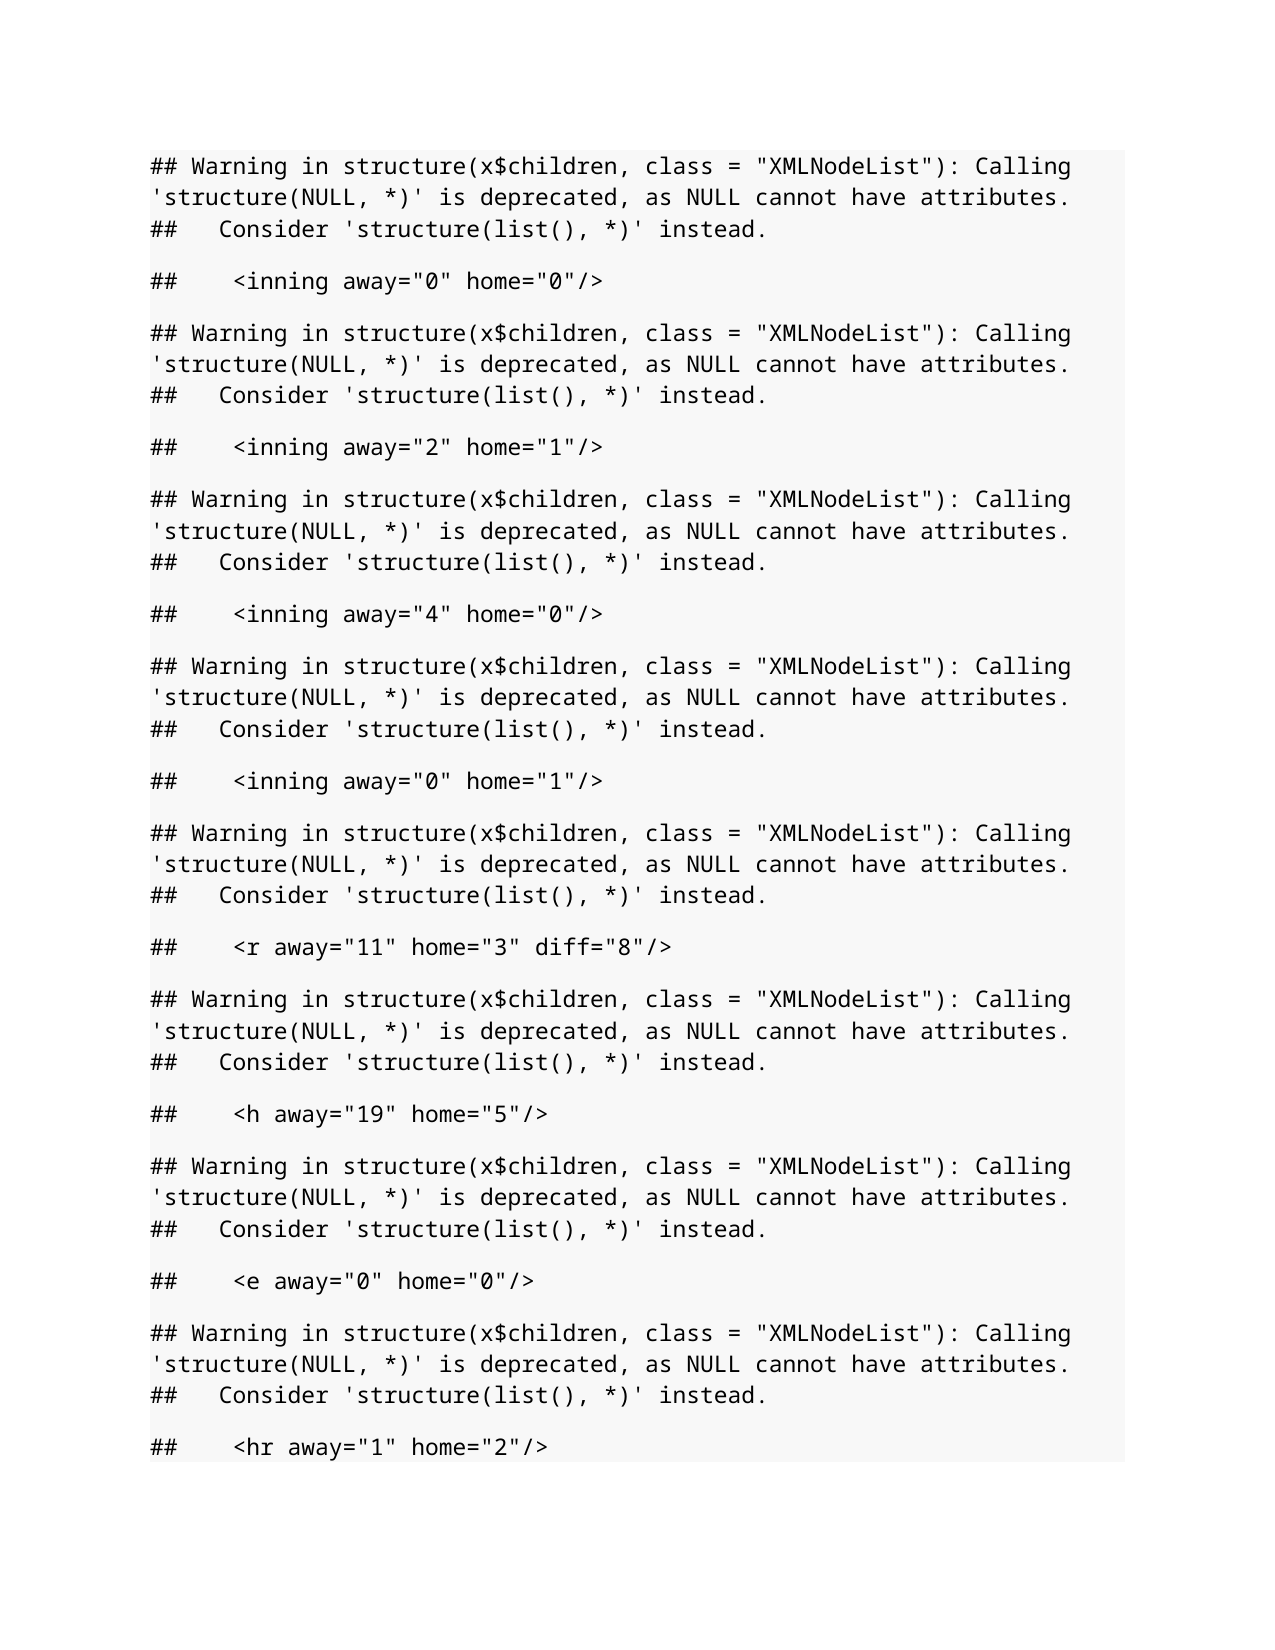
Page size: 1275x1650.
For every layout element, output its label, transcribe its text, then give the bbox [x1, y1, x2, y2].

text ## <hr away="1" home="2"/> [150, 1431, 1125, 1462]
text ## <e away="0" home="0"/> [150, 1264, 1125, 1296]
text ## <inning away="4" home="0"/> [150, 598, 1125, 629]
text ## <inning away="0" home="1"/> [150, 764, 1125, 796]
text ## <h away="19" home="5"/> [150, 1098, 1125, 1129]
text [150, 1317, 1125, 1410]
text ## <inning away="0" home="0"/> [150, 264, 1125, 296]
text ## <inning away="2" home="1"/> [150, 431, 1125, 462]
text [150, 150, 1125, 244]
text ## <r away="11" home="3" diff="8"/> [150, 931, 1125, 962]
